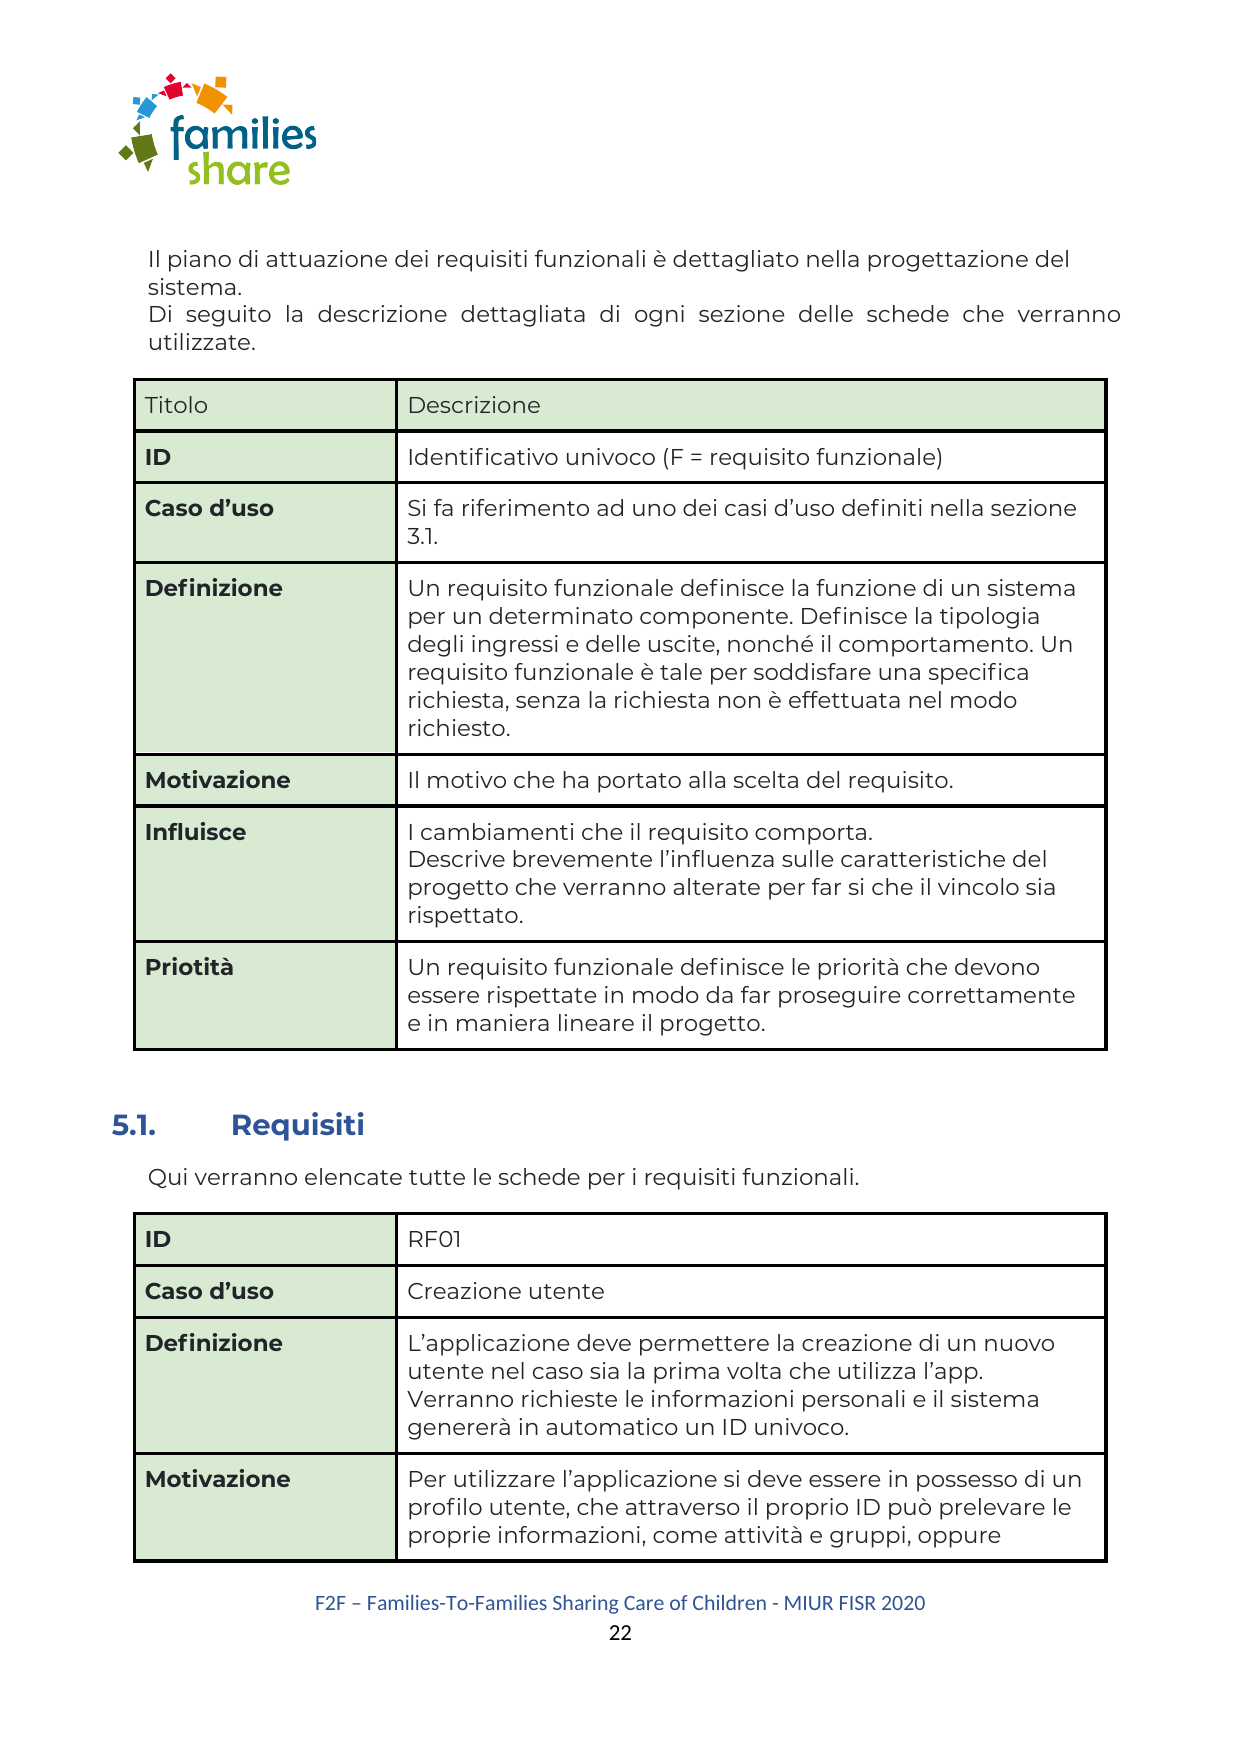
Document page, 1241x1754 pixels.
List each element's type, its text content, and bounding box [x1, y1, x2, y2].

table_cell Un requisito funzionale definisce le priorità che devono essere rispettate in modo da far proseguire correttamente e in maniera lineare il progetto. [398, 943, 1104, 1048]
table_cell Un requisito funzionale definisce la funzione di un sistema per un determinato componente. Definisce la tipologia degli ingressi e delle uscite, nonché il comportamento. Un requisito funzionale è tale per soddisfare una specifica richiesta, senza la richiesta non è effettuata nel modo richiesto. [398, 564, 1104, 752]
table_cell Creazione utente [398, 1267, 1104, 1316]
table_header Descrizione [398, 381, 1104, 429]
table_cell Definizione [136, 1319, 395, 1452]
text Di seguito la descrizione dettagliata di ogni sezione delle schede che verranno utilizzate. [148, 301, 1122, 357]
table_cell L’applicazione deve permettere la creazione di un nuovo utente nel caso sia la prima volta che utilizza l’app. Verranno richieste le informazioni personali e il sistema genererà in automatico un ID univoco. [398, 1319, 1104, 1452]
table_cell Caso d’uso [136, 484, 395, 561]
text sistema. [148, 273, 1122, 301]
table_cell Motivazione [136, 756, 395, 804]
table_cell Influisce [136, 808, 395, 940]
text Il piano di attuazione dei requisiti funzionali è dettagliato nella progettazione del [148, 245, 1122, 273]
table_header RF01 [398, 1215, 1104, 1264]
text Qui verranno elencate tutte le schede per i requisiti funzionali. [148, 1163, 1122, 1191]
table_cell Caso d’uso [136, 1267, 395, 1316]
table_cell Definizione [136, 564, 395, 752]
picture [118, 73, 317, 185]
table_cell I cambiamenti che il requisito comporta. Descrive brevemente l’influenza sulle caratteristiche del progetto che verranno alterate per far si che il vincolo sia rispettato. [398, 808, 1104, 940]
table_header Titolo [136, 381, 395, 429]
table_cell ID [136, 433, 395, 481]
list Requisiti [156, 1107, 1122, 1143]
table_cell Motivazione [136, 1455, 395, 1559]
table_cell Il motivo che ha portato alla scelta del requisito. [398, 756, 1104, 804]
table_cell Identificativo univoco (F = requisito funzionale) [398, 433, 1104, 481]
table_header ID [136, 1215, 395, 1264]
table_cell Si fa riferimento ad uno dei casi d’uso definiti nella sezione 3.1. [398, 484, 1104, 561]
table_cell Priotità [136, 943, 395, 1048]
